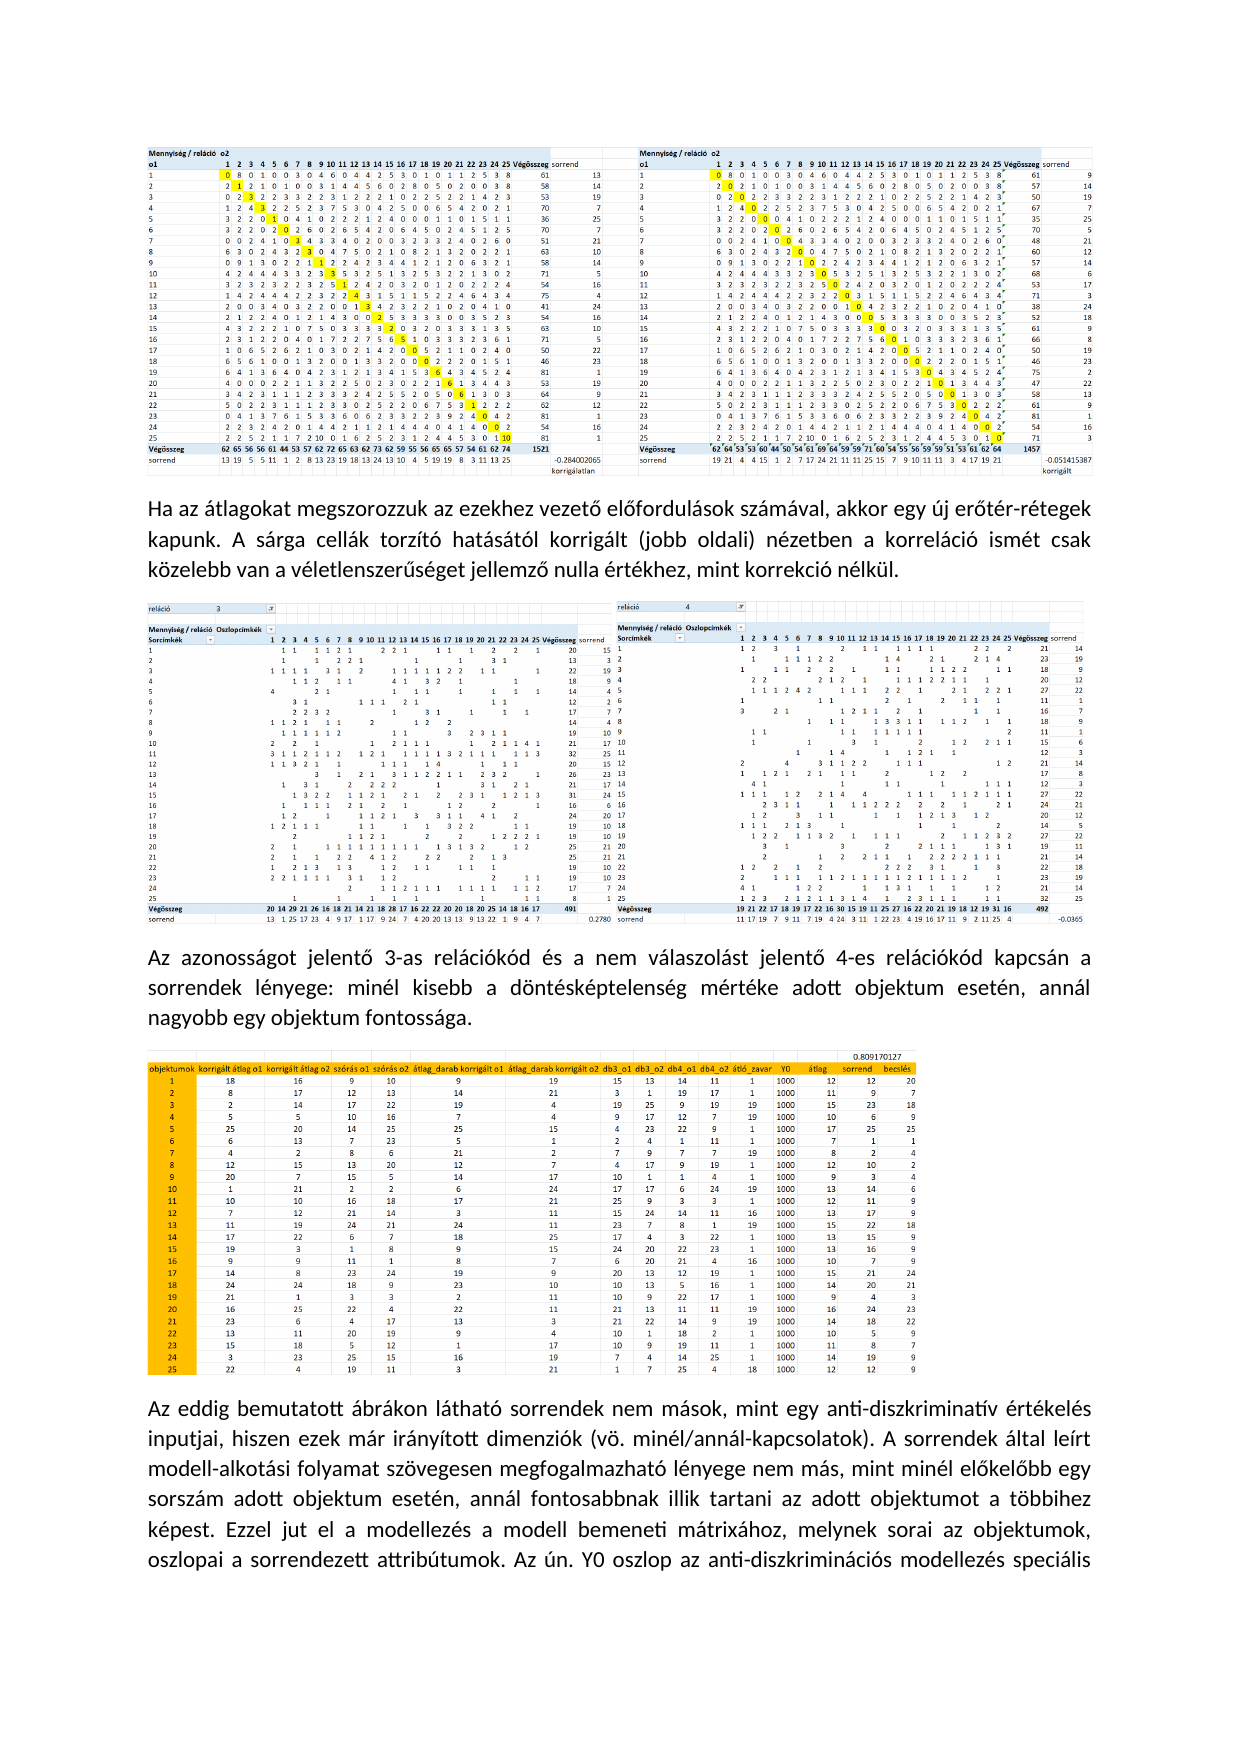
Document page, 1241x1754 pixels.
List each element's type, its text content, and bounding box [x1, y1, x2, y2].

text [148, 1394, 1093, 1573]
text Ha az átlagokat megszorozzuk az ezekhez vezető előfordulások számával, akkor egy új erőtér-rétegek kapunk. A sárga cellák torzító hatásától korrigált (jobb oldali) nézetben a korreláció ismét csak közelebb van a véletlenszerűséget jellemző nulla értékhez, mint korrekció nélkül. [148, 494, 1093, 583]
picture [147, 1050, 917, 1375]
picture [147, 603, 612, 924]
picture [147, 147, 1093, 476]
text Az azonosságot jelentő 3-as relációkód és a nem válaszolást jelentő 4-es relációkód kapcsán a sorrendek lényege: minél kisebb a döntésképtelenség mértéke adott objektum esetén, annál nagyobb egy objektum fontossága. [148, 943, 1093, 1031]
picture [616, 601, 1084, 924]
